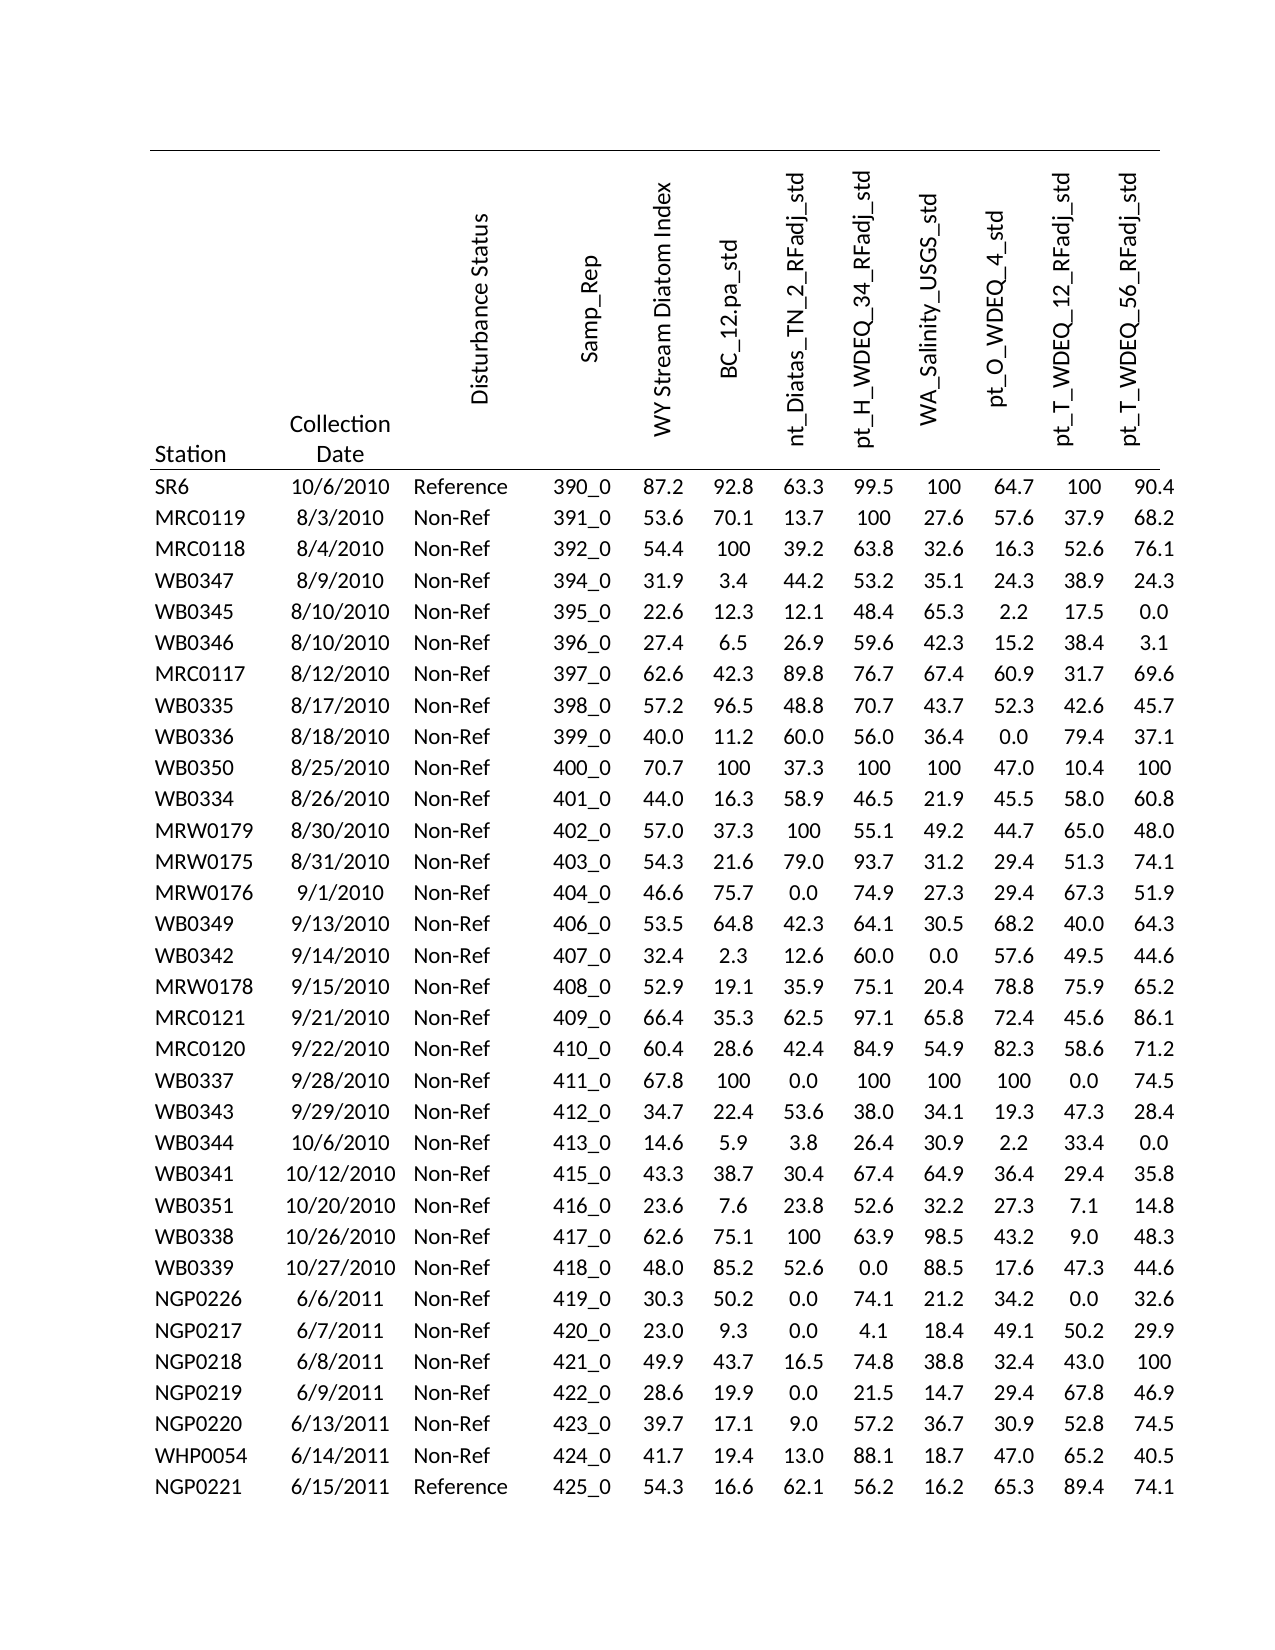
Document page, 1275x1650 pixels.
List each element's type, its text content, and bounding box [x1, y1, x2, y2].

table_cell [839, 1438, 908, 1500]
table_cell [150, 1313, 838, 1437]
table_header pt_T_WDEQ_12_RFadj_std [1027, 151, 1094, 469]
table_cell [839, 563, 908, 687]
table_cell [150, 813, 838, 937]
table_header BC_12.pa_std [695, 151, 761, 469]
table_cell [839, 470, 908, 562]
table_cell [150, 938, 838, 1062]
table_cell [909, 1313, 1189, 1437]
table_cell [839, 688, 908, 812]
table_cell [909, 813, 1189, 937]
table_header pt_T_WDEQ_56_RFadj_std [1094, 151, 1160, 469]
table_header Disturbance Status [409, 151, 548, 469]
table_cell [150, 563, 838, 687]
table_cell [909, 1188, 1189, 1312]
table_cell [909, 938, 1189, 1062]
table_header WY Stream Diatom Index [628, 151, 694, 469]
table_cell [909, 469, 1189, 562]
table_header Collection Date [271, 151, 409, 469]
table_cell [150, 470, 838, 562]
table_header Samp_Rep [548, 151, 628, 469]
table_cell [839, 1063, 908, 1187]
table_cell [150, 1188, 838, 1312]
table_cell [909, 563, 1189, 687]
table_header pt_O_WDEQ_4_std [961, 151, 1027, 469]
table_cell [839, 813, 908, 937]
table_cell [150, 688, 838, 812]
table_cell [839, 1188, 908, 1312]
table_header pt_H_WDEQ_34_RFadj_std [828, 151, 894, 469]
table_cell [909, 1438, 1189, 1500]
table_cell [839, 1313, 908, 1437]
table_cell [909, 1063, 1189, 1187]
table_header WA_Salinity_USGS_std [894, 151, 961, 469]
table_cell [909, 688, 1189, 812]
table_header Station [150, 151, 271, 469]
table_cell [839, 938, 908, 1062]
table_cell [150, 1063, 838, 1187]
table_header nt_Diatas_TN_2_RFadj_std [761, 151, 827, 469]
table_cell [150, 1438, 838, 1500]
